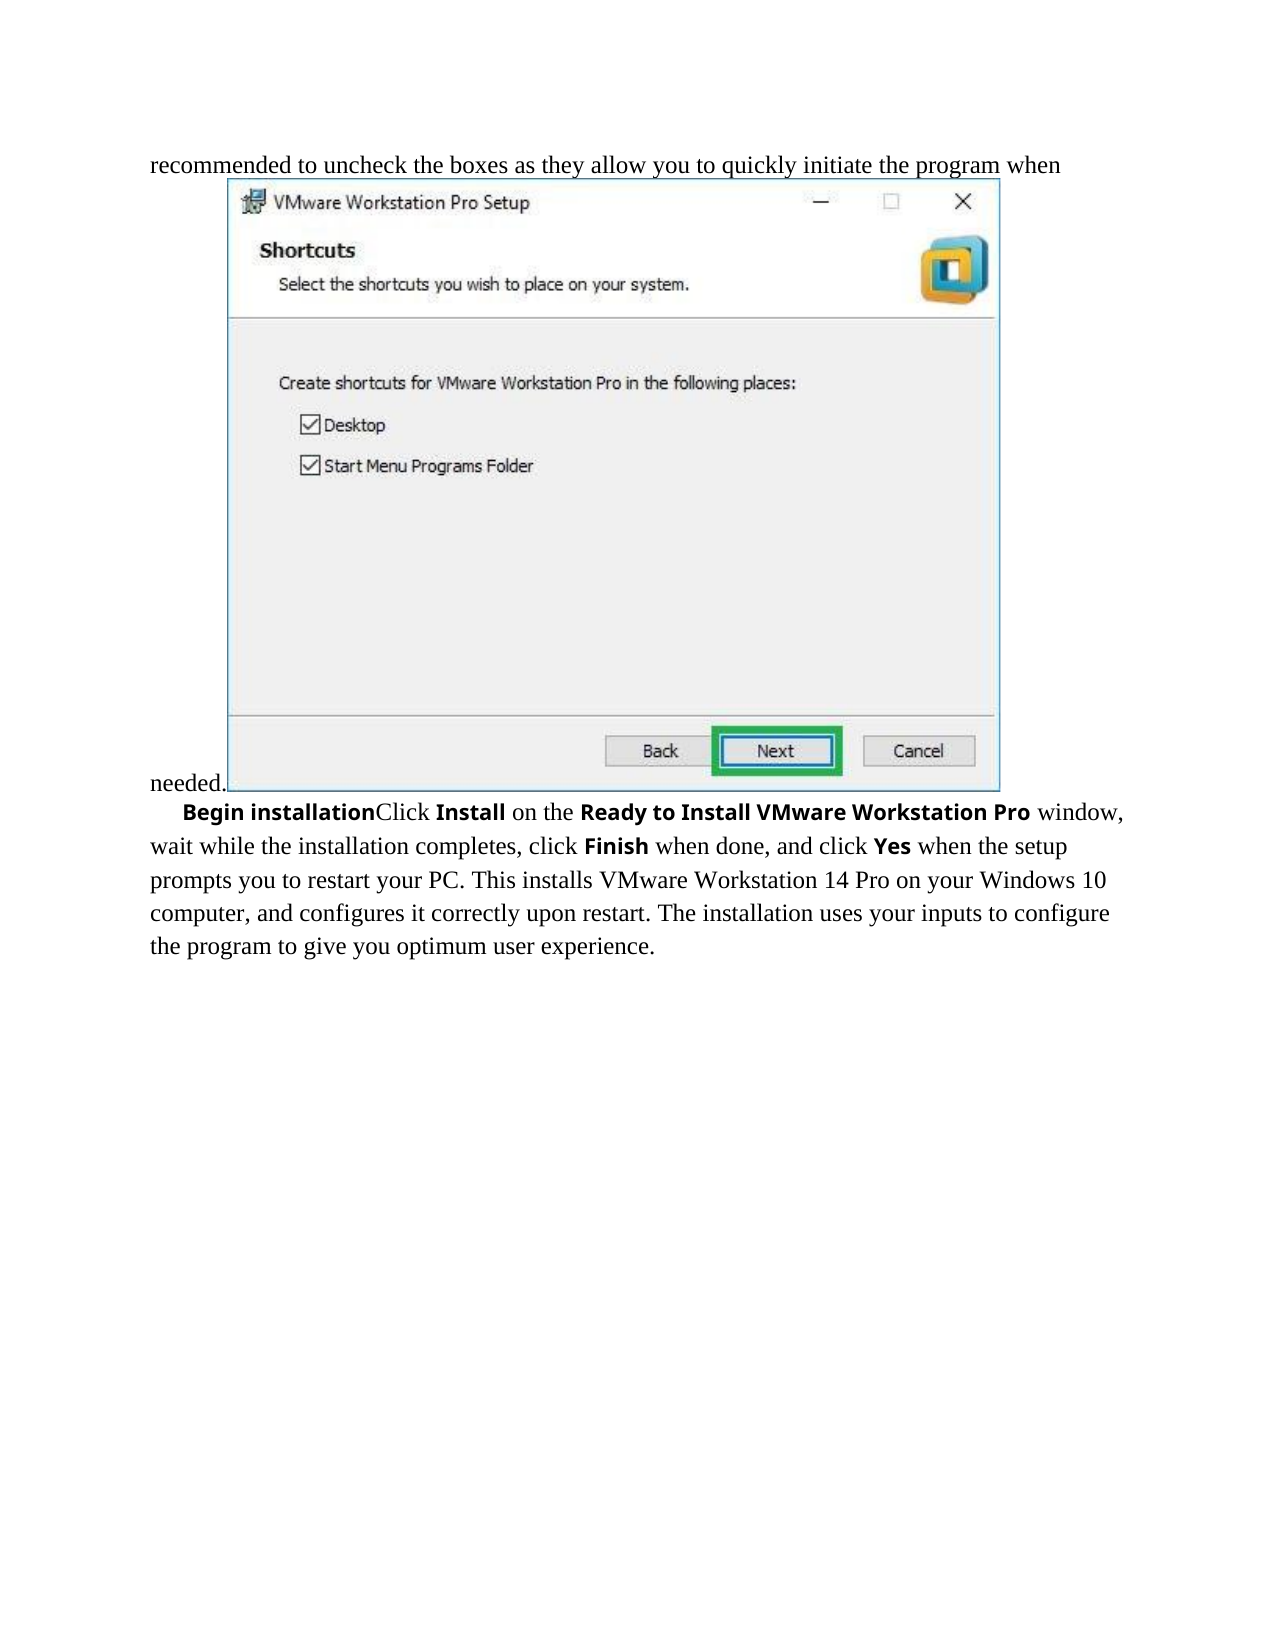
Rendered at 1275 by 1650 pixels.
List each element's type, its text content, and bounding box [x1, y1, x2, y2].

text  Begin installationClick Install on the Ready to Install VMware Workstation Pro window, wait while the installation completes, click Finish when done, and click Yes when the setup prompts you to restart your PC. This installs VMware Workstation 14 Pro on your Windows 10 computer, and configures it correctly upon restart. The installation uses your inputs to configure the program to give you optimum user experience.Run VMware Workstation [150, 797, 1125, 960]
picture [227, 178, 1001, 792]
